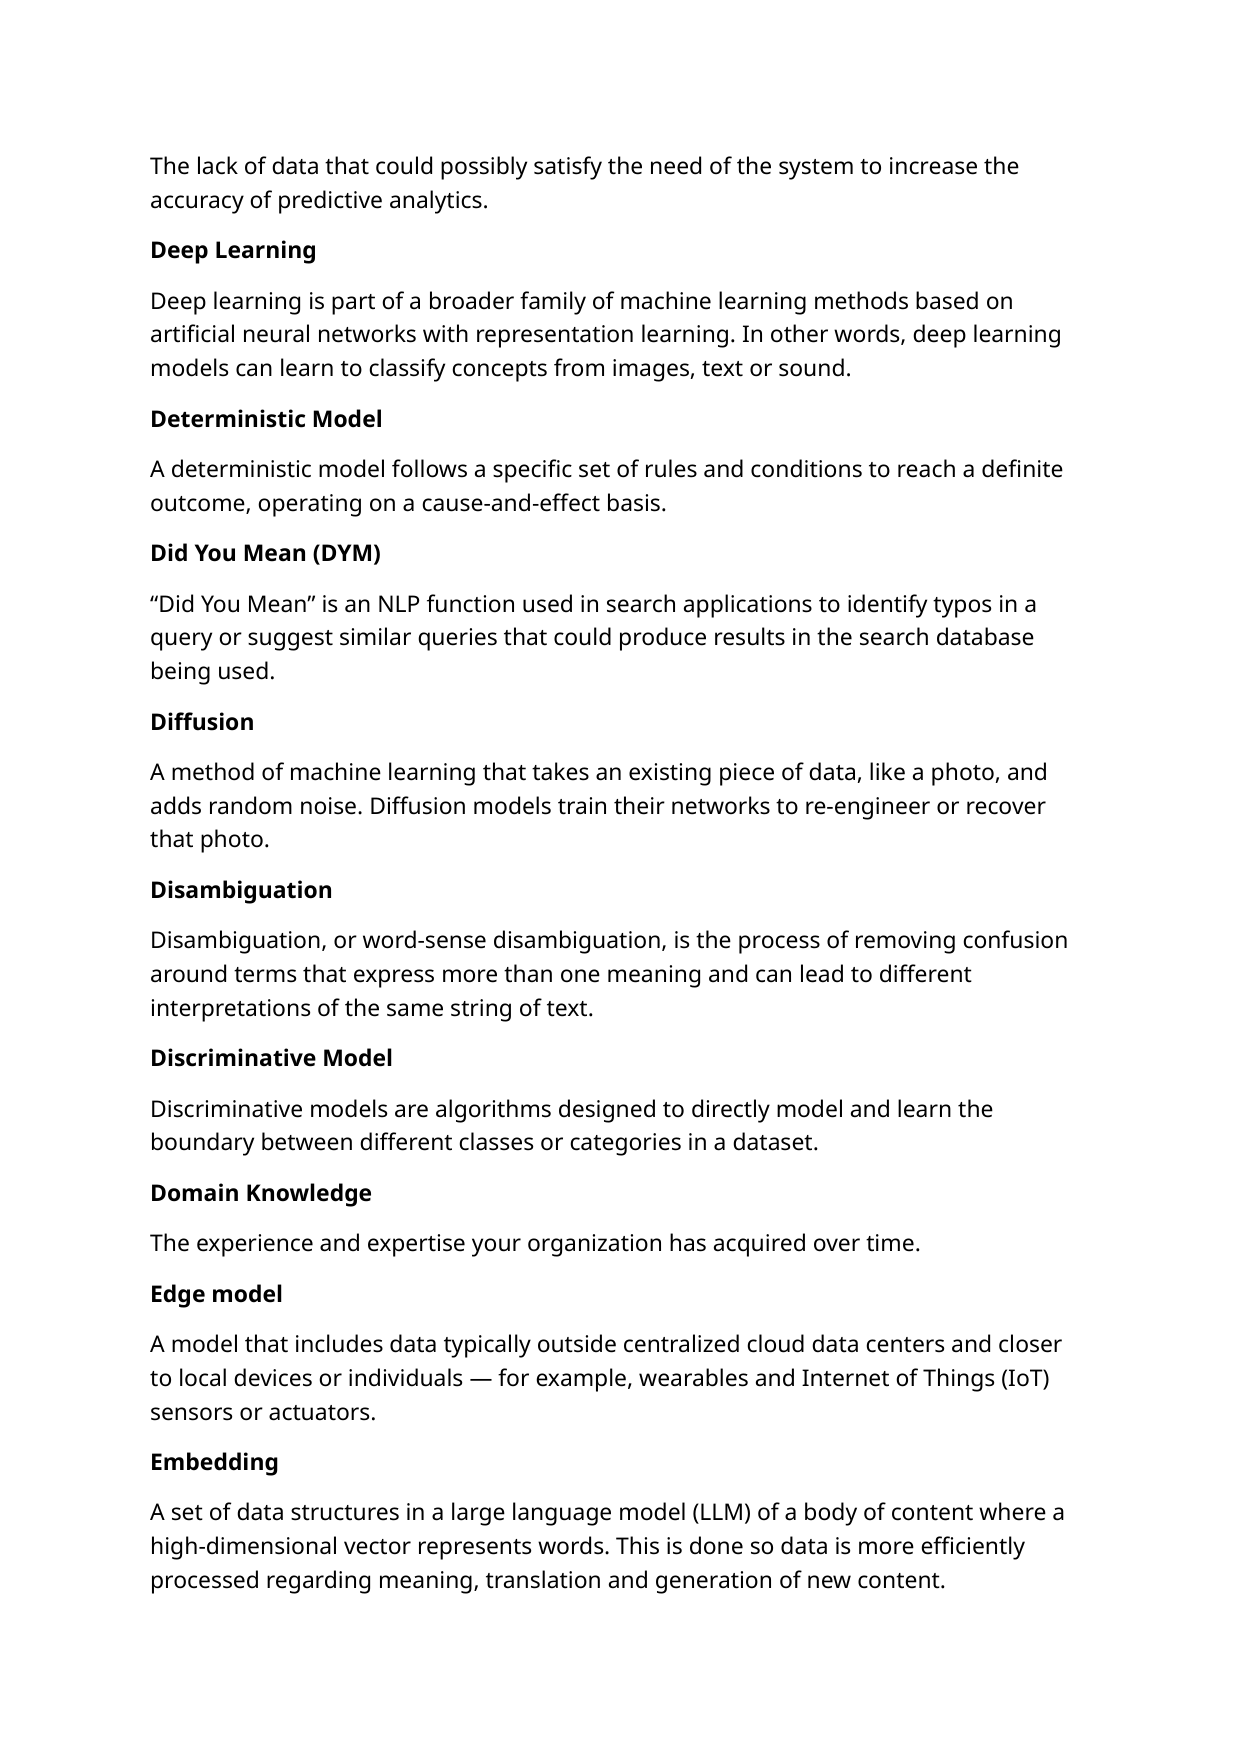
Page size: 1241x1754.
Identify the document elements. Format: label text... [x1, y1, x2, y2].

text “Did You Mean” is an NLP function used in search applications to identify typos in a query or suggest similar queries that could produce results in the search database being used. [150, 587, 1090, 686]
text Discriminative Model [150, 1042, 1090, 1073]
text The experience and expertise your organization has acquired over time. [150, 1227, 1090, 1258]
text Deterministic Model [150, 402, 1090, 434]
text Domain Knowledge [150, 1177, 1090, 1208]
text Disambiguation, or word-sense disambiguation, is the process of removing confusion around terms that express more than one meaning and can lead to different interpretations of the same string of text. [150, 924, 1090, 1023]
text Disambiguation [150, 874, 1090, 905]
text A deterministic model follows a specific set of rules and conditions to reach a definite outcome, operating on a cause-and-effect basis. [150, 453, 1090, 518]
text The lack of data that could possibly satisfy the need of the system to increase the accuracy of predictive analytics. [150, 150, 1090, 215]
text Deep learning is part of a broader family of machine learning methods based on artificial neural networks with representation learning. In other words, deep learning models can learn to classify concepts from images, text or sound. [150, 284, 1090, 383]
text Discriminative models are algorithms designed to directly model and learn the boundary between different classes or categories in a dataset. [150, 1092, 1090, 1157]
text Embedding [150, 1446, 1090, 1477]
text Did You Mean (DYM) [150, 537, 1090, 568]
text Diffusion [150, 705, 1090, 737]
text A method of machine learning that takes an existing piece of data, like a photo, and adds random noise. Diffusion models train their networks to re-engineer or recover that photo. [150, 756, 1090, 854]
text A model that includes data typically outside centralized cloud data centers and closer to local devices or individuals — for example, wearables and Internet of Things (IoT) sensors or actuators. [150, 1328, 1090, 1427]
text Deep Learning [150, 234, 1090, 265]
text A set of data structures in a large language model (LLM) of a body of content where a high-dimensional vector represents words. This is done so data is more efficiently processed regarding meaning, translation and generation of new content. [150, 1496, 1090, 1595]
text Edge model [150, 1277, 1090, 1309]
